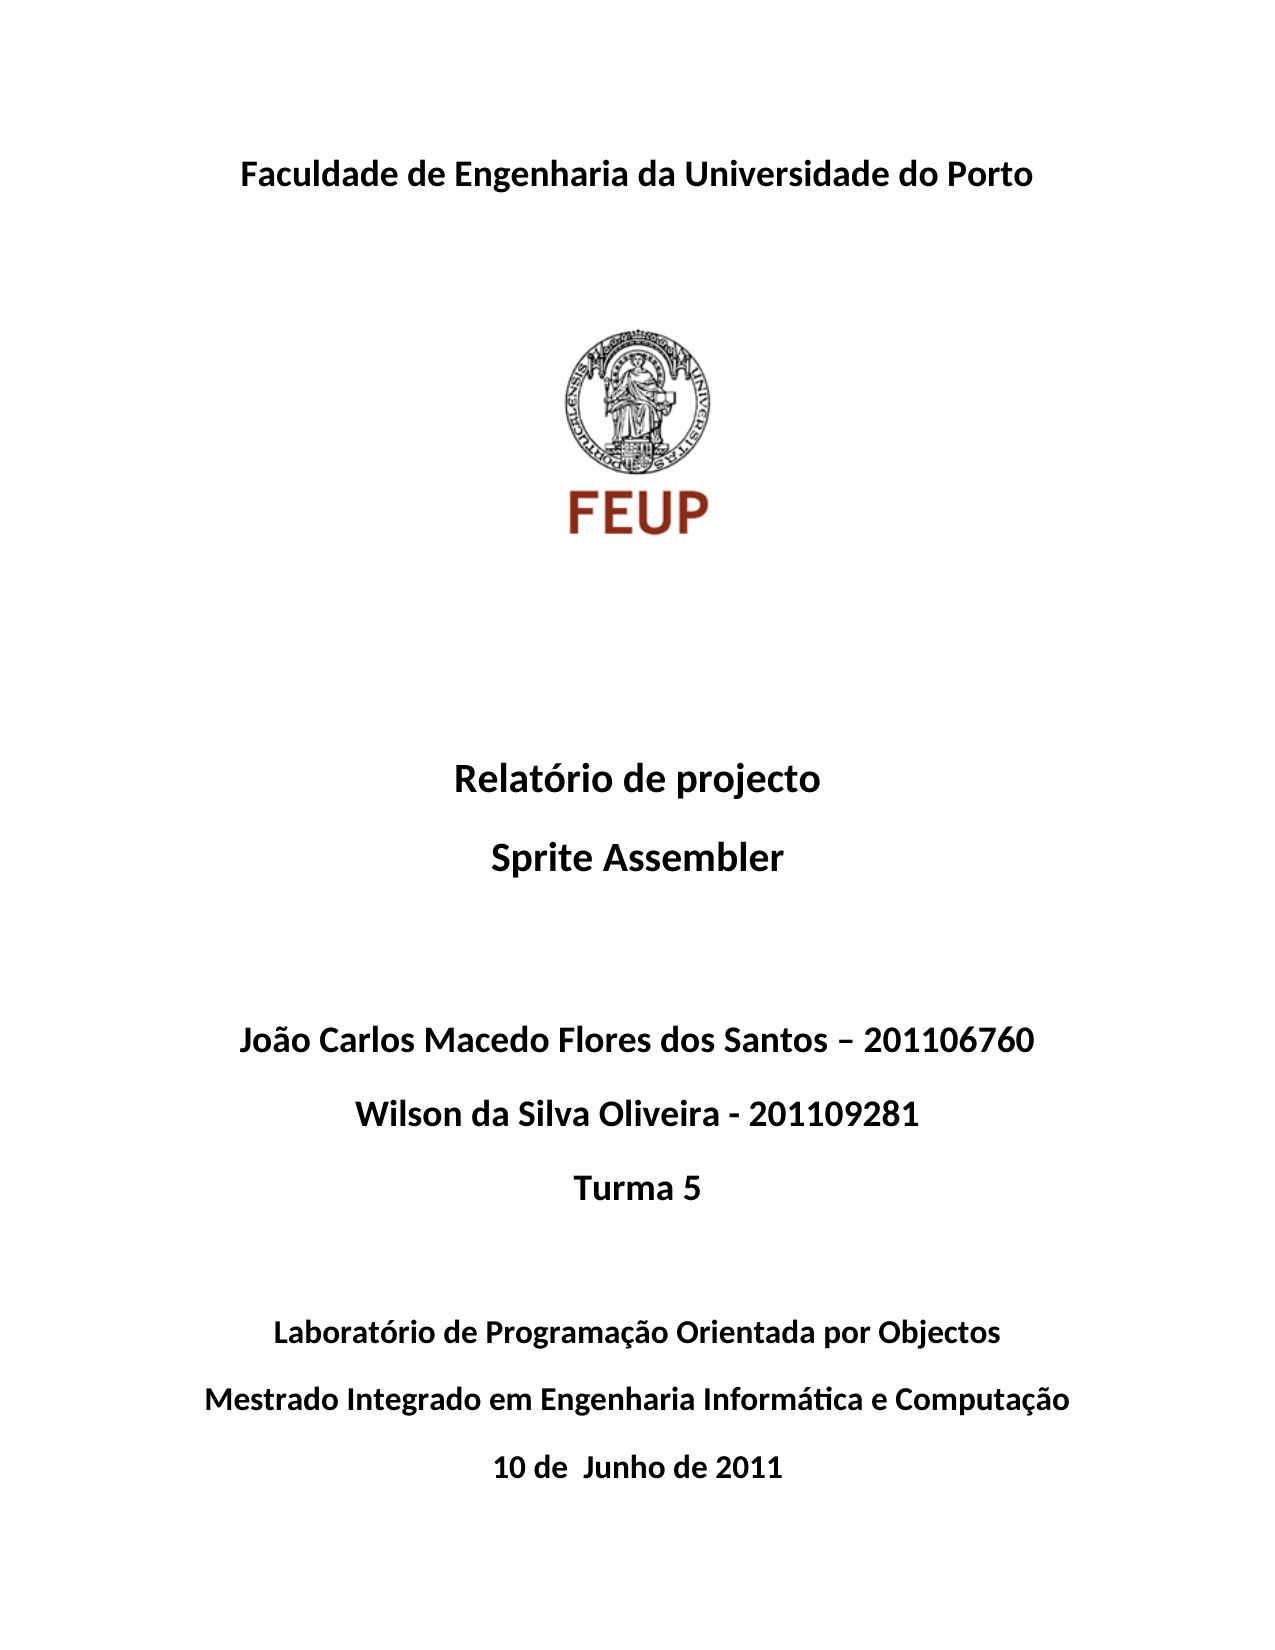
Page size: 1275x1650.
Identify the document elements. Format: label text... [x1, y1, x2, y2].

text Faculdade de Engenharia da Universidade do Porto [150, 150, 1125, 196]
text Laboratório de Programação Orientada por Objectos [150, 1311, 1125, 1351]
text Sprite Assembler [150, 831, 1125, 882]
text Mestrado Integrado em Engenharia Informática e Computação [150, 1378, 1125, 1419]
text João Carlos Macedo Flores dos Santos – 201106760 [150, 1016, 1125, 1062]
text Relatório de projecto [150, 752, 1125, 803]
picture [532, 297, 743, 568]
text 10 de Junho de 2011 [150, 1446, 1125, 1487]
text Turma 5 [150, 1163, 1125, 1209]
text Wilson da Silva Oliveira - 201109281 [150, 1090, 1125, 1136]
